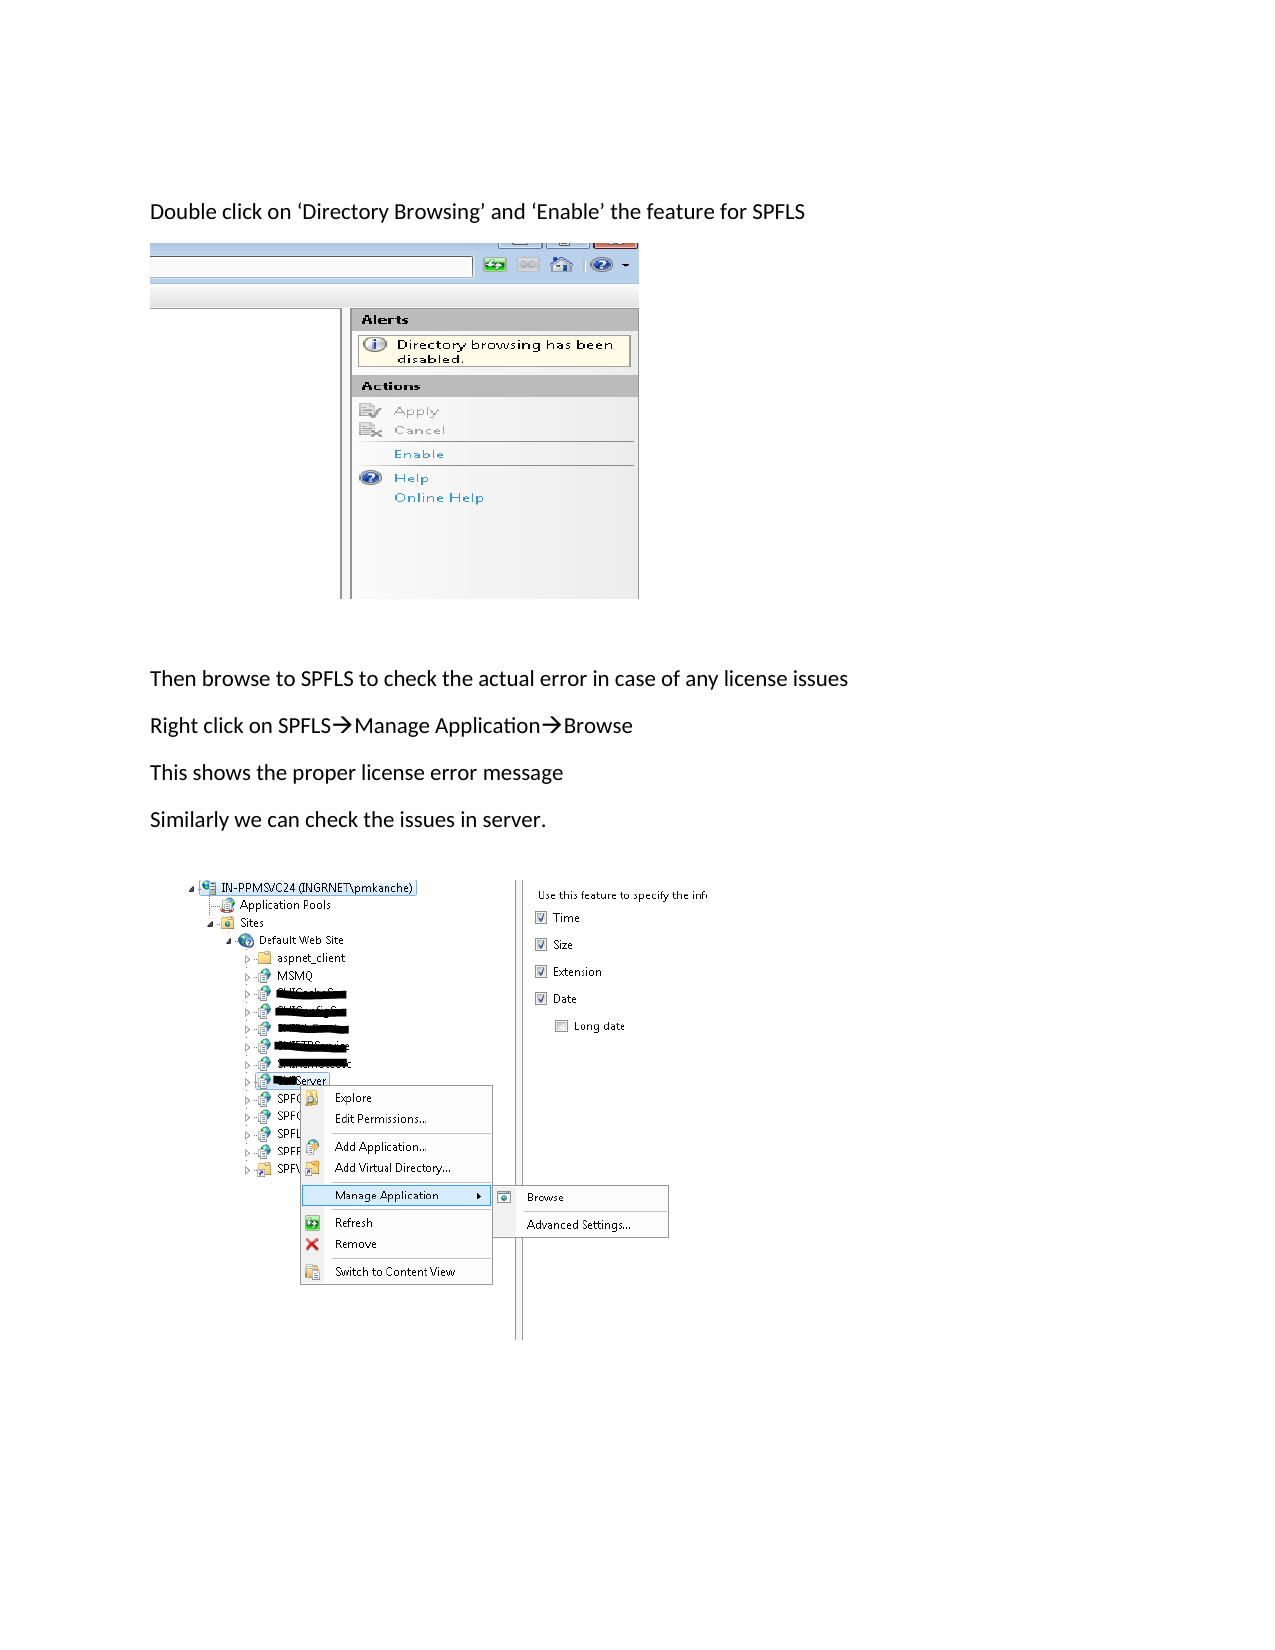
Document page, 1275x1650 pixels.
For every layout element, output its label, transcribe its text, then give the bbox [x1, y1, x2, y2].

text This shows the proper license error message [150, 758, 1125, 786]
text Right click on SPFLSManage ApplicationBrowse [150, 711, 1125, 739]
picture [150, 851, 741, 1372]
text Then browse to SPFLS to check the actual error in case of any license issues [150, 664, 1125, 692]
text Similarly we can check the issues in server. [150, 805, 1125, 833]
picture [150, 243, 639, 599]
text Double click on ‘Directory Browsing’ and ‘Enable’ the feature for SPFLS [150, 197, 1125, 225]
